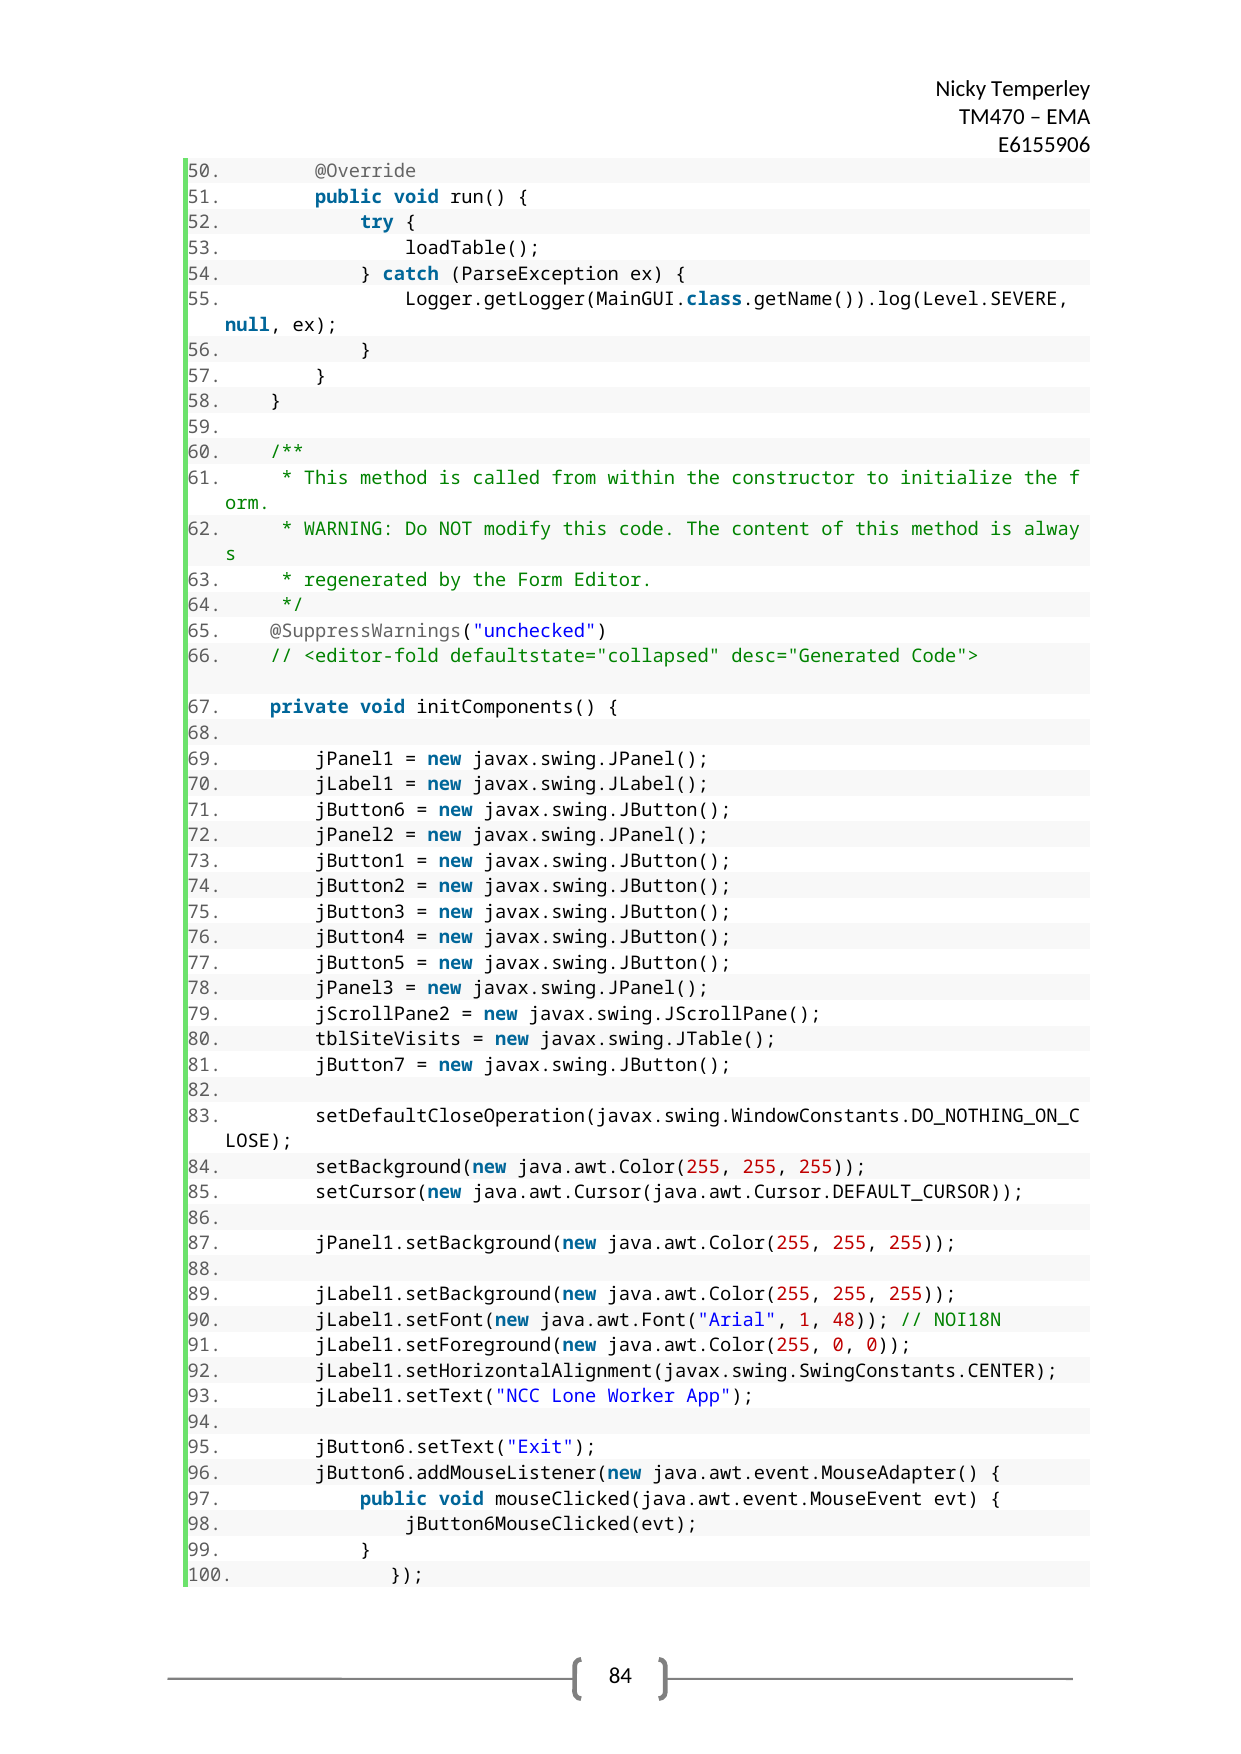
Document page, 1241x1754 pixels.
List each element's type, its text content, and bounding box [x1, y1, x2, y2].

list setBackground(new java.awt.Color(255, 255, 255)); [188, 1153, 1090, 1179]
list jButton6 = new javax.swing.JButton(); [188, 796, 1090, 821]
list * WARNING: Do NOT modify this code. The content of this method is always [188, 515, 1090, 566]
list jPanel3 = new javax.swing.JPanel(); [188, 974, 1090, 1000]
list Logger.getLogger(MainGUI.class.getName()).log(Level.SEVERE, null, ex); [188, 285, 1090, 336]
list jLabel1.setHorizontalAlignment(javax.swing.SwingConstants.CENTER); [188, 1357, 1090, 1383]
list * regenerated by the Form Editor. [188, 566, 1090, 592]
list jButton7 = new javax.swing.JButton(); [188, 1051, 1090, 1077]
list setCursor(new java.awt.Cursor(java.awt.Cursor.DEFAULT_CURSOR)); [188, 1179, 1090, 1204]
list jButton4 = new javax.swing.JButton(); [188, 923, 1090, 949]
list /** [188, 438, 1090, 464]
list setDefaultCloseOperation(javax.swing.WindowConstants.DO_NOTHING_ON_CLOSE); [188, 1102, 1090, 1153]
list jButton2 = new javax.swing.JButton(); [188, 872, 1090, 898]
list private void initComponents() { [188, 694, 1090, 719]
list public void run() { [188, 183, 1090, 209]
list jLabel1.setBackground(new java.awt.Color(255, 255, 255)); [188, 1281, 1090, 1306]
list jPanel2 = new javax.swing.JPanel(); [188, 821, 1090, 847]
list // <editor-fold defaultstate="collapsed" desc="Generated Code"> [188, 643, 1090, 694]
list @Override [188, 158, 1090, 183]
list try { [188, 209, 1090, 234]
list */ [188, 592, 1090, 617]
list jButton1 = new javax.swing.JButton(); [188, 847, 1090, 872]
list jButton6MouseClicked(evt); [188, 1510, 1090, 1536]
list jLabel1.setForeground(new java.awt.Color(255, 0, 0)); [188, 1332, 1090, 1357]
list * This method is called from within the constructor to initialize the form. [188, 464, 1090, 515]
list @SuppressWarnings("unchecked") [188, 617, 1090, 643]
list } [188, 387, 1090, 413]
list jScrollPane2 = new javax.swing.JScrollPane(); [188, 1000, 1090, 1026]
list loadTable(); [188, 234, 1090, 260]
list jLabel1.setFont(new java.awt.Font("Arial", 1, 48)); // NOI18N [188, 1306, 1090, 1332]
list jPanel1.setBackground(new java.awt.Color(255, 255, 255)); [188, 1230, 1090, 1255]
list jLabel1 = new javax.swing.JLabel(); [188, 770, 1090, 796]
list jButton6.addMouseListener(new java.awt.event.MouseAdapter() { [188, 1459, 1090, 1485]
list jButton6.setText("Exit"); [188, 1434, 1090, 1459]
list jButton5 = new javax.swing.JButton(); [188, 949, 1090, 974]
list } [188, 1536, 1090, 1561]
list jButton3 = new javax.swing.JButton(); [188, 898, 1090, 923]
list } catch (ParseException ex) { [188, 260, 1090, 285]
list tblSiteVisits = new javax.swing.JTable(); [188, 1026, 1090, 1051]
list }); [188, 1561, 1090, 1587]
list public void mouseClicked(java.awt.event.MouseEvent evt) { [188, 1485, 1090, 1510]
list jPanel1 = new javax.swing.JPanel(); [188, 745, 1090, 770]
list } [188, 336, 1090, 362]
list } [188, 362, 1090, 387]
list jLabel1.setText("NCC Lone Worker App"); [188, 1383, 1090, 1408]
